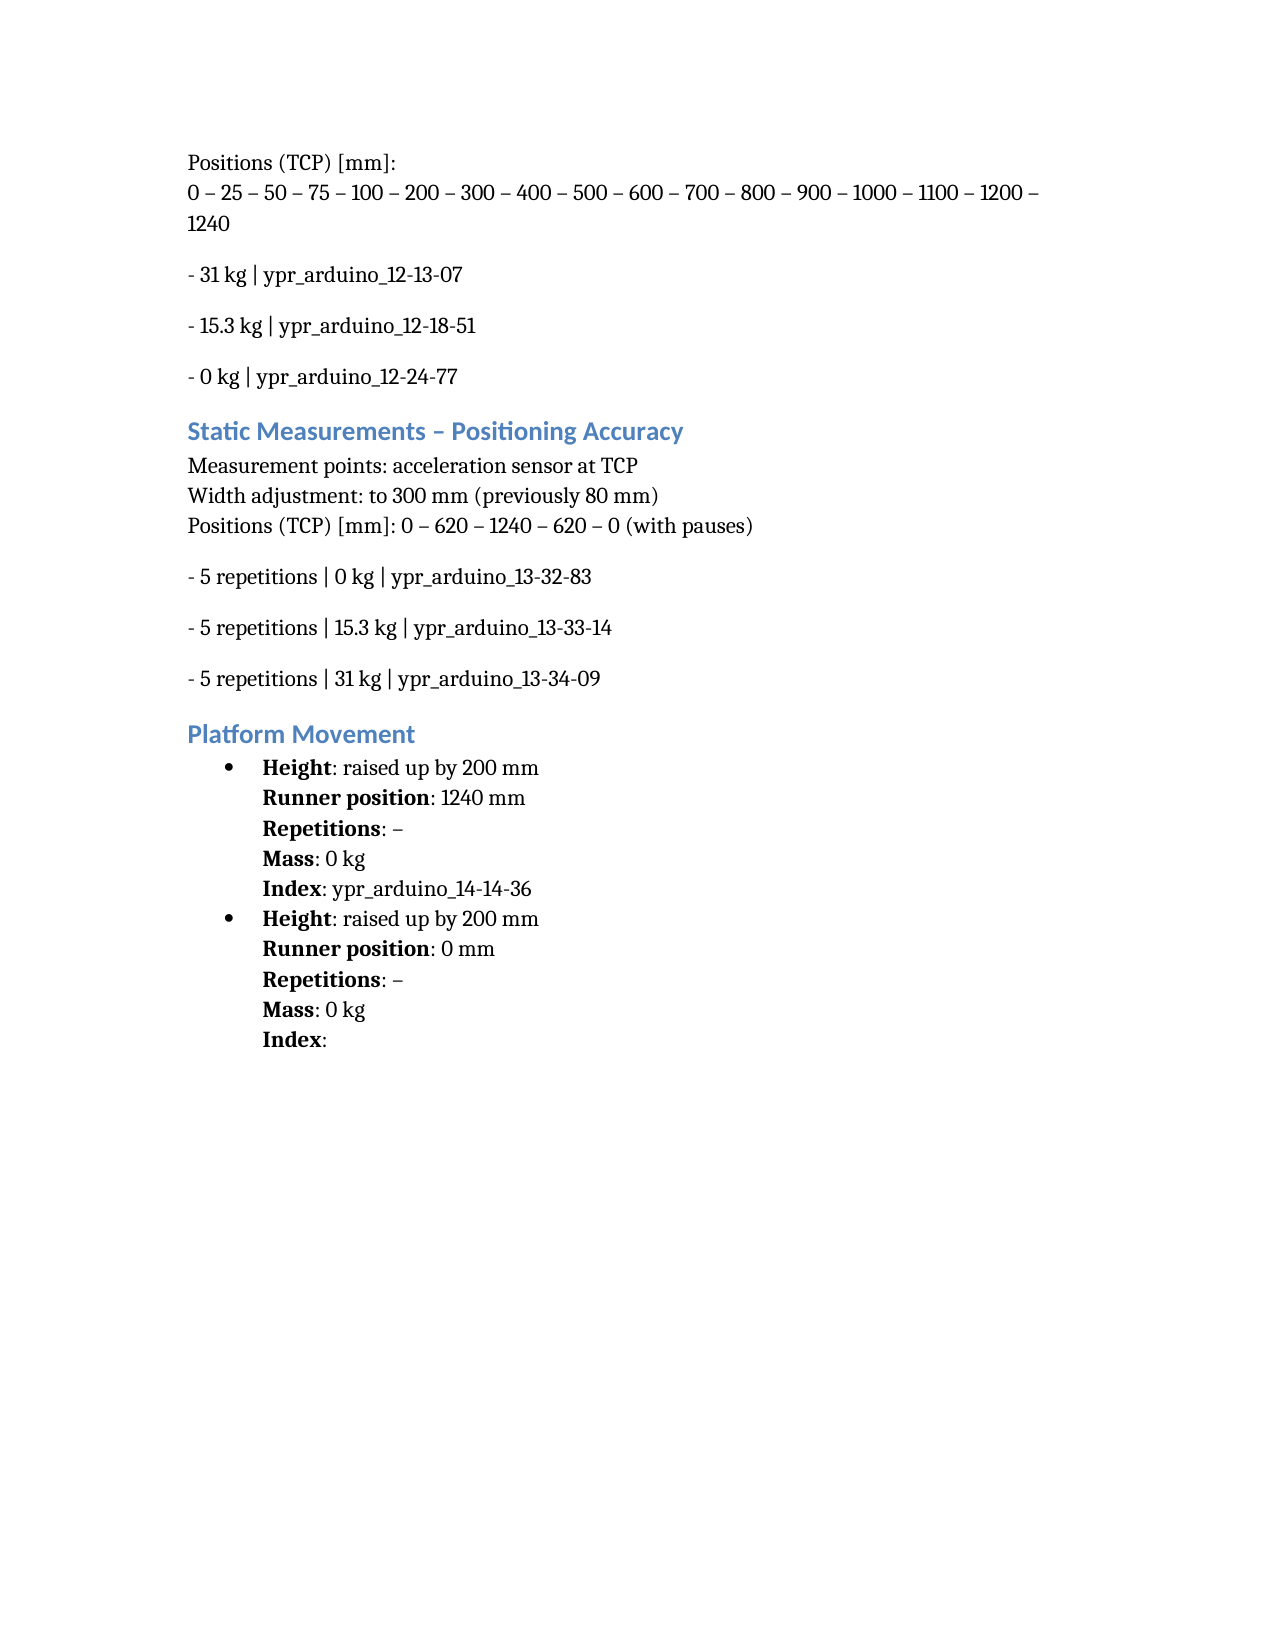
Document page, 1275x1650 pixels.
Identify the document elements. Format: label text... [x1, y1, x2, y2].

text - 5 repetitions | 15.3 kg | ypr_arduino_13-33-14 [187, 615, 1087, 641]
text Measurement points: acceleration sensor at TCP Width adjustment: to 300 mm (previously 80 mm) Positions (TCP) [mm]: 0 – 620 – 1240 – 620 – 0 (with pauses) [187, 452, 1087, 539]
subtitle Platform Movement [187, 717, 1087, 750]
list Height: raised up by 200 mm Runner position: 0 mm Repetitions: – Mass: 0 kg Index: [225, 906, 1087, 1053]
text Positions (TCP) [mm]: 0 – 25 – 50 – 75 – 100 – 200 – 300 – 400 – 500 – 600 – 700 – 800 – 900 – 1000 – 1100 – 1200 – 1240 [187, 150, 1087, 237]
text - 5 repetitions | 31 kg | ypr_arduino_13-34-09 [187, 666, 1087, 692]
text - 0 kg | ypr_arduino_12-24-77 [187, 363, 1087, 390]
subtitle Static Measurements – Positioning Accuracy [187, 414, 1087, 448]
list Height: raised up by 200 mm Runner position: 1240 mm Repetitions: – Mass: 0 kg Index: ypr_arduino_14-14-36 [225, 755, 1087, 902]
text - 15.3 kg | ypr_arduino_12-18-51 [187, 312, 1087, 339]
text - 31 kg | ypr_arduino_12-13-07 [187, 261, 1087, 288]
text - 5 repetitions | 0 kg | ypr_arduino_13-32-83 [187, 564, 1087, 590]
